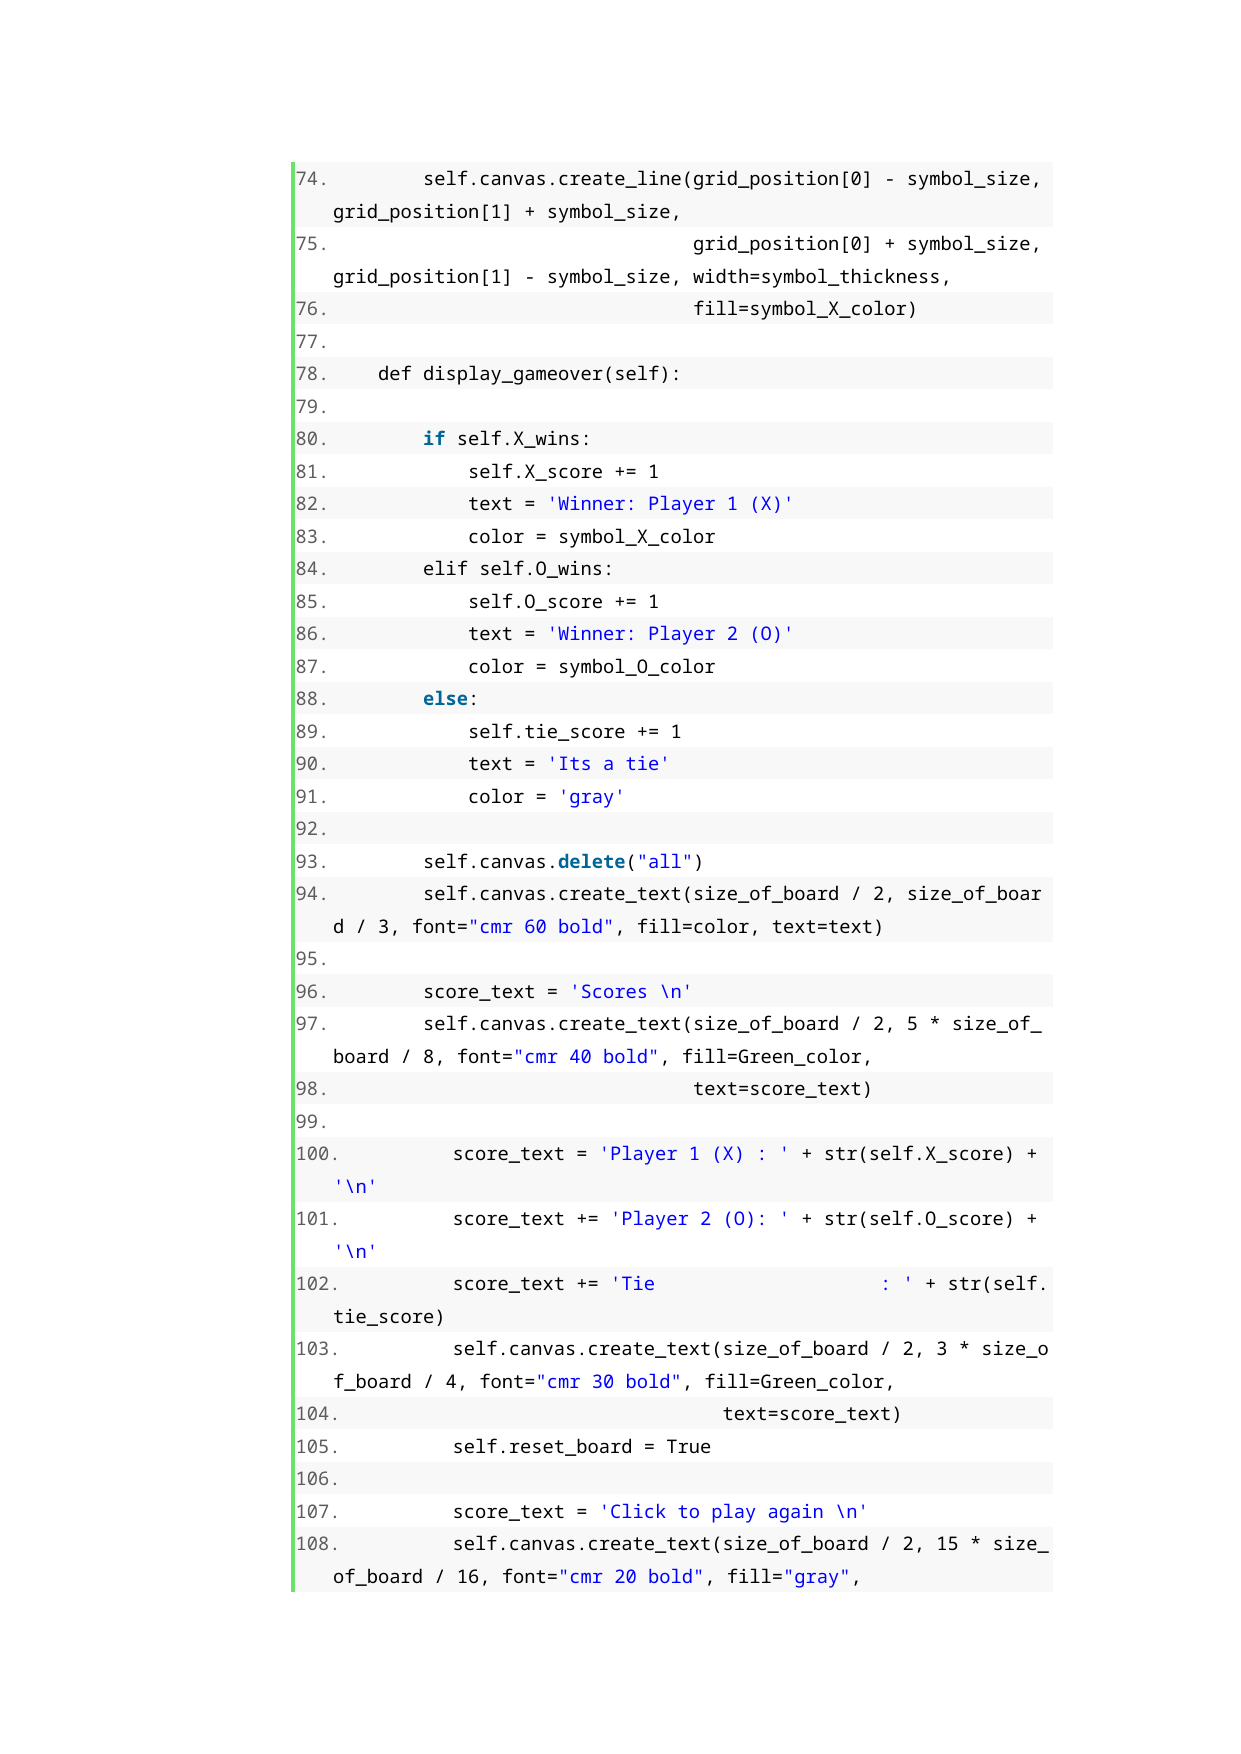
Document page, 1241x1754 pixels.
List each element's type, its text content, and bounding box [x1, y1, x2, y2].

list self.canvas.create_text(size_of_board / 2, 5 * size_of_board / 8, font="cmr 40 bold", fill=Green_color, [295, 1007, 1053, 1072]
list elif self.O_wins: [295, 552, 1053, 584]
list score_text += 'Tie : ' + str(self.tie_score) [295, 1267, 1053, 1332]
list score_text = 'Click to play again \n' [295, 1494, 1053, 1527]
list def display_gameover(self): [295, 357, 1053, 389]
list score_text += 'Player 2 (O): ' + str(self.O_score) + '\n' [295, 1202, 1053, 1267]
list self.canvas.create_text(size_of_board / 2, size_of_board / 3, font="cmr 60 bold", fill=color, text=text) [295, 877, 1053, 942]
list score_text = 'Scores \n' [295, 974, 1053, 1007]
list text = 'Its a tie' [295, 747, 1053, 779]
list grid_position[0] + symbol_size, grid_position[1] - symbol_size, width=symbol_thickness, [295, 227, 1053, 292]
list self.reset_board = True [295, 1429, 1053, 1462]
list self.canvas.delete("all") [295, 844, 1053, 877]
list self.tie_score += 1 [295, 714, 1053, 747]
list if self.X_wins: [295, 422, 1053, 454]
list self.O_score += 1 [295, 584, 1053, 617]
list self.canvas.create_line(grid_position[0] - symbol_size, grid_position[1] + symbol_size, [295, 162, 1053, 227]
list text=score_text) [295, 1072, 1053, 1104]
list self.canvas.create_text(size_of_board / 2, 15 * size_of_board / 16, font="cmr 20 bold", fill="gray", [295, 1527, 1053, 1592]
list else: [295, 682, 1053, 714]
list color = symbol_O_color [295, 649, 1053, 682]
list text = 'Winner: Player 2 (O)' [295, 617, 1053, 649]
list self.canvas.create_text(size_of_board / 2, 3 * size_of_board / 4, font="cmr 30 bold", fill=Green_color, [295, 1332, 1053, 1397]
list text=score_text) [295, 1397, 1053, 1429]
list color = 'gray' [295, 779, 1053, 812]
list fill=symbol_X_color) [295, 292, 1053, 324]
list score_text = 'Player 1 (X) : ' + str(self.X_score) + '\n' [295, 1137, 1053, 1202]
list text = 'Winner: Player 1 (X)' [295, 487, 1053, 519]
list color = symbol_X_color [295, 519, 1053, 552]
list self.X_score += 1 [295, 454, 1053, 487]
